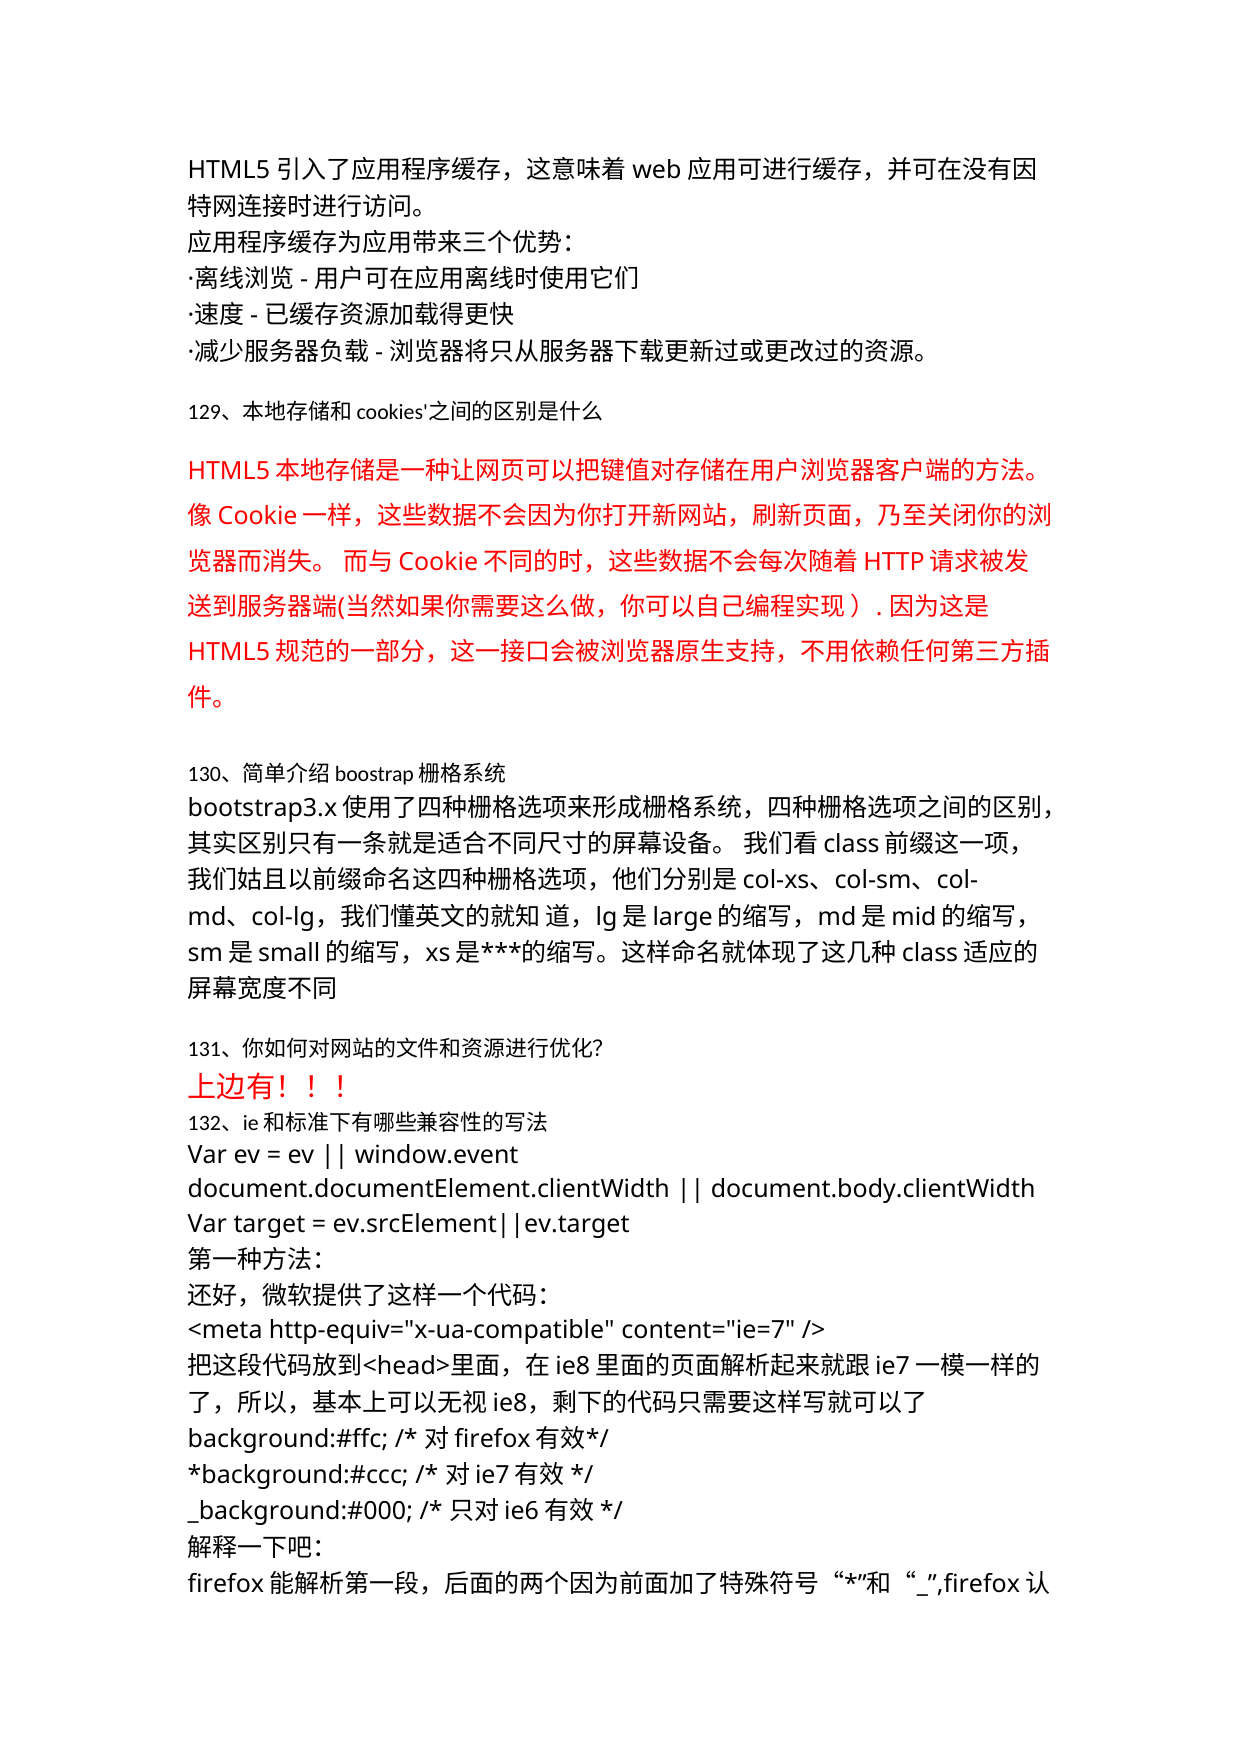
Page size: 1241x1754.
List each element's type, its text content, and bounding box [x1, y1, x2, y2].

text bootstrap3.x使用了四种栅格选项来形成栅格系统，四种栅格选项之间的区别，其实区别只有一条就是适合不同尺寸的屏幕设备。 我们看class前缀这一项，我们姑且以前缀命名这四种栅格选项，他们分别是col-xs、col-sm、col-md、col-lg，我们懂英文的就知 道，lg是large的缩写，md是mid的缩写，sm是small的缩写，xs是***的缩写。这样命名就体现了这几种class适应的屏幕宽度不同 [187, 787, 1053, 1005]
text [187, 1137, 1053, 1599]
text 129、本地存储和cookies'之间的区别是什么 [187, 394, 1053, 426]
text 132、ie 和标准下有哪些兼容性的写法 [187, 1105, 1053, 1137]
text 上边有！！！ [187, 1063, 1053, 1105]
text HTML5本地存储是一种让网页可以把键值对存储在用户浏览器客户端的方法。像Cookie一样，这些数据不会因为你打开新网站，刷新页面，乃至关闭你的浏览器而消失。 而与Cookie不同的时，这些数据不会每次随着HTTP请求被发送到服务器端(当然如果你需要这么做，你可以自己编程实现 ）. 因为这是HTML5规范的一部分，这一接口会被浏览器原生支持，不用依赖任何第三方插件。 [187, 441, 1053, 713]
text HTML5 引入了应用程序缓存，这意味着 web 应用可进行缓存，并可在没有因特网连接时进行访问。 应用程序缓存为应用带来三个优势： ·离线浏览 - 用户可在应用离线时使用它们 ·速度 - 已缓存资源加载得更快 ·减少服务器负载 - 浏览器将只从服务器下载更新过或更改过的资源。 [187, 150, 1053, 367]
text 130、简单介绍boostrap栅格系统 [187, 756, 1053, 787]
text 131、你如何对网站的文件和资源进行优化？ [187, 1031, 1053, 1063]
